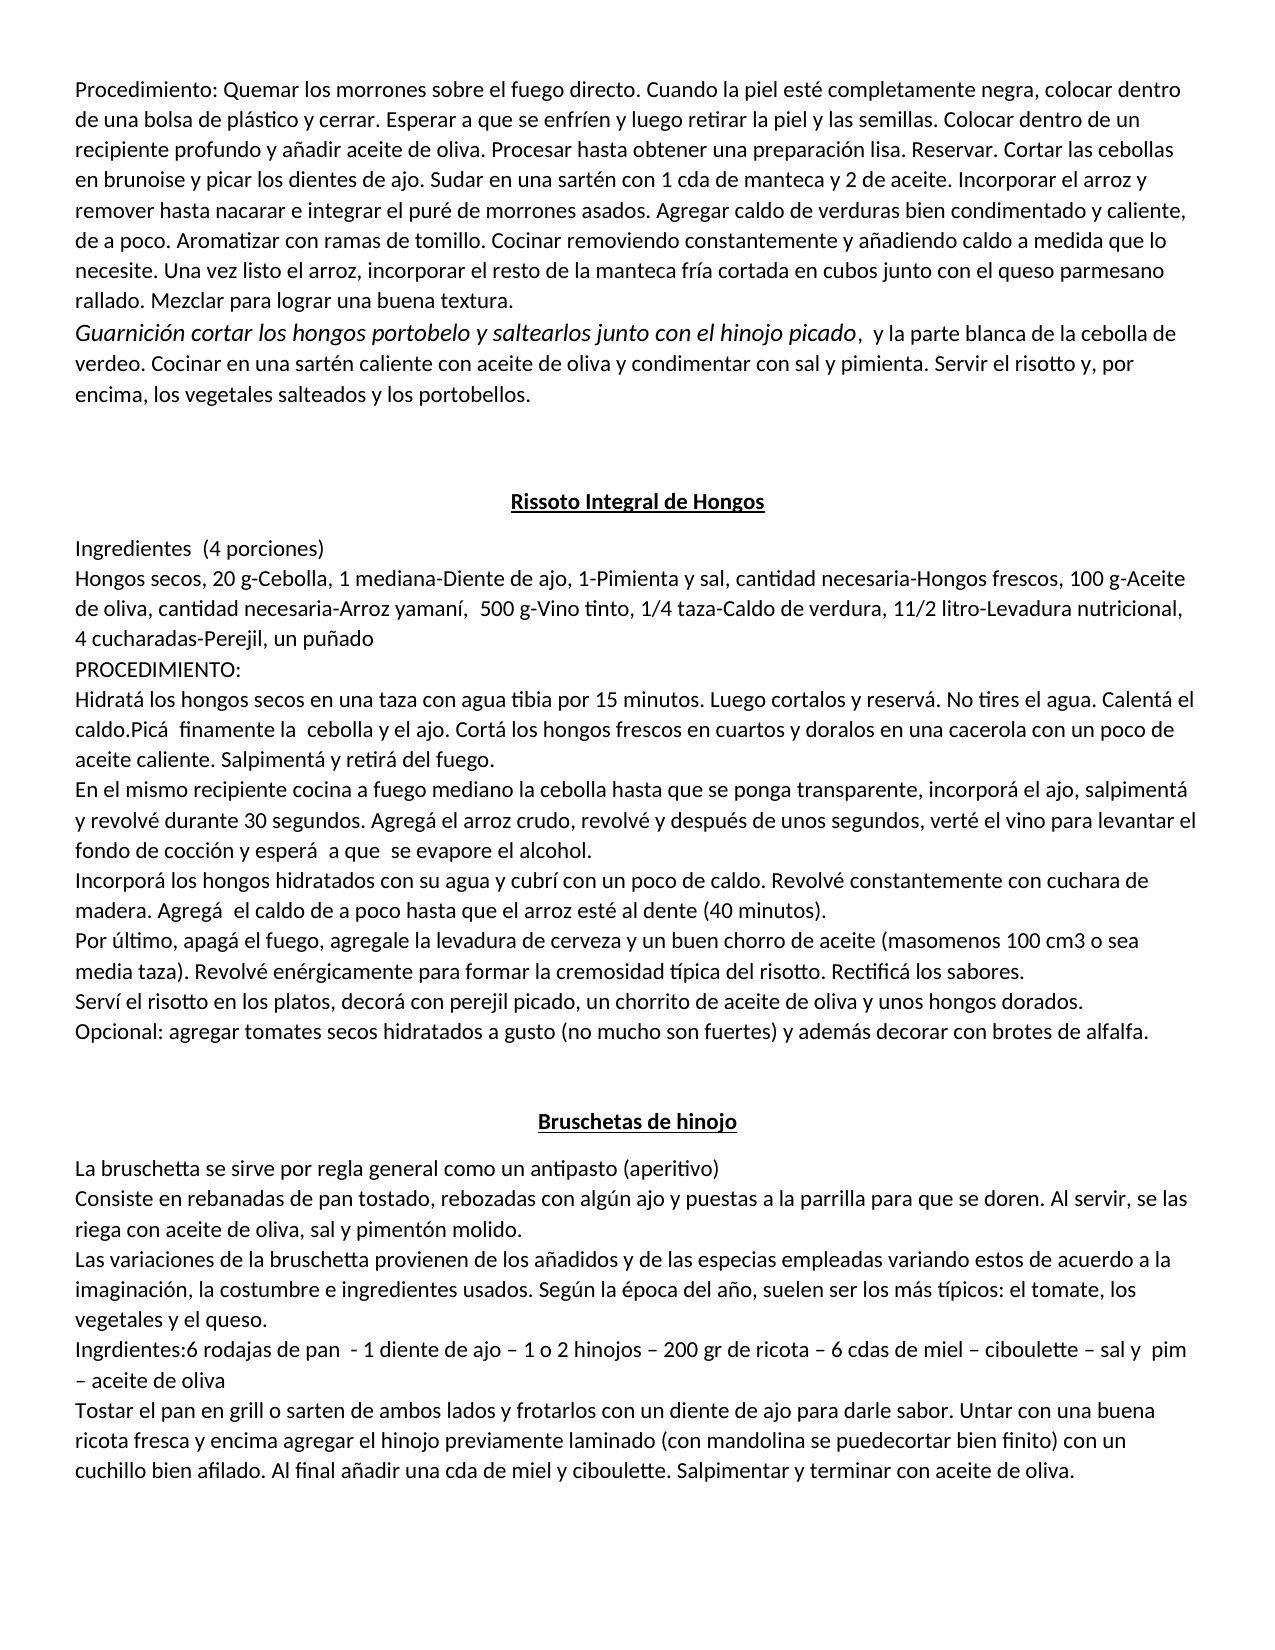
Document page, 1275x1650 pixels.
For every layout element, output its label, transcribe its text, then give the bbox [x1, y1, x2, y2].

text Ingredientes (4 porciones) [75, 534, 1200, 562]
text Las variaciones de la bruschetta provienen de los añadidos y de las especias empleadas variando estos de acuerdo a la imaginación, la costumbre e ingredientes usados. Según la época del año, suelen ser los más típicos: el tomate, los vegetales y el queso. [75, 1245, 1200, 1333]
text Incorporá los hongos hidratados con su agua y cubrí con un poco de caldo. Revolvé constantemente con cuchara de madera. Agregá el caldo de a poco hasta que el arroz esté al dente (40 minutos). [75, 866, 1200, 924]
text La bruschetta se sirve por regla general como un antipasto (aperitivo) [75, 1154, 1200, 1182]
text Opcional: agregar tomates secos hidratados a gusto (no mucho son fuertes) y además decorar con brotes de alfalfa. [75, 1017, 1200, 1045]
text Serví el risotto en los platos, decorá con perejil picado, un chorrito de aceite de oliva y unos hongos dorados. [75, 987, 1200, 1015]
text Hidratá los hongos secos en una taza con agua tibia por 15 minutos. Luego cortalos y reservá. No tires el agua. Calentá el caldo.Picá finamente la cebolla y el ajo. Cortá los hongos frescos en cuartos y doralos en una cacerola con un poco de aceite caliente. Salpimentá y retirá del fuego. [75, 685, 1200, 773]
text Hongos secos, 20 g-Cebolla, 1 mediana-Diente de ajo, 1-Pimienta y sal, cantidad necesaria-Hongos frescos, 100 g-Aceite de oliva, cantidad necesaria-Arroz yamaní, 500 g-Vino tinto, 1/4 taza-Caldo de verdura, 11/2 litro-Levadura nutricional, 4 cucharadas-Perejil, un puñado [75, 564, 1200, 653]
text Por último, apagá el fuego, agregale la levadura de cerveza y un buen chorro de aceite (masomenos 100 cm3 o sea media taza). Revolvé enérgicamente para formar la cremosidad típica del risotto. Rectificá los sabores. [75, 927, 1200, 985]
text Procedimiento: Quemar los morrones sobre el fuego directo. Cuando la piel esté completamente negra, colocar dentro de una bolsa de plástico y cerrar. Esperar a que se enfríen y luego retirar la piel y las semillas. Colocar dentro de un recipiente profundo y añadir aceite de oliva. Procesar hasta obtener una preparación lisa. Reservar. Cortar las cebollas en brunoise y picar los dientes de ajo. Sudar en una sartén con 1 cda de manteca y 2 de aceite. Incorporar el arroz y remover hasta nacarar e integrar el puré de morrones asados. Agregar caldo de verduras bien condimentado y caliente, de a poco. Aromatizar con ramas de tomillo. Cocinar removiendo constantemente y añadiendo caldo a medida que lo necesite. Una vez listo el arroz, incorporar el resto de la manteca fría cortada en cubos junto con el queso parmesano rallado. Mezclar para lograr una buena textura. Guarnición cortar los hongos portobelo y saltearlos junto con el hinojo picado, y la parte blanca de la cebolla de verdeo. Cocinar en una sartén caliente con aceite de oliva y condimentar con sal y pimienta. Servir el risotto y, por encima, los vegetales salteados y los portobellos. [75, 75, 1200, 408]
text Tostar el pan en grill o sarten de ambos lados y frotarlos con un diente de ajo para darle sabor. Untar con una buena ricota fresca y encima agregar el hinojo previamente laminado (con mandolina se puedecortar bien finito) con un cuchillo bien afilado. Al final añadir una cda de miel y ciboulette. Salpimentar y terminar con aceite de oliva. [75, 1396, 1200, 1484]
text En el mismo recipiente cocina a fuego mediano la cebolla hasta que se ponga transparente, incorporá el ajo, salpimentá y revolvé durante 30 segundos. Agregá el arroz crudo, revolvé y después de unos segundos, verté el vino para levantar el fondo de cocción y esperá a que se evapore el alcohol. [75, 776, 1200, 864]
text Rissoto Integral de Hongos [75, 487, 1200, 515]
text PROCEDIMIENTO: [75, 655, 1200, 683]
text Bruschetas de hinojo [75, 1107, 1200, 1136]
text Consiste en rebanadas de pan tostado, rebozadas con algún ajo y puestas a la parrilla para que se doren. Al servir, se las riega con aceite de oliva, sal y pimentón molido. [75, 1184, 1200, 1243]
text Ingrdientes:6 rodajas de pan - 1 diente de ajo – 1 o 2 hinojos – 200 gr de ricota – 6 cdas de miel – ciboulette – sal y pim – aceite de oliva [75, 1336, 1200, 1394]
